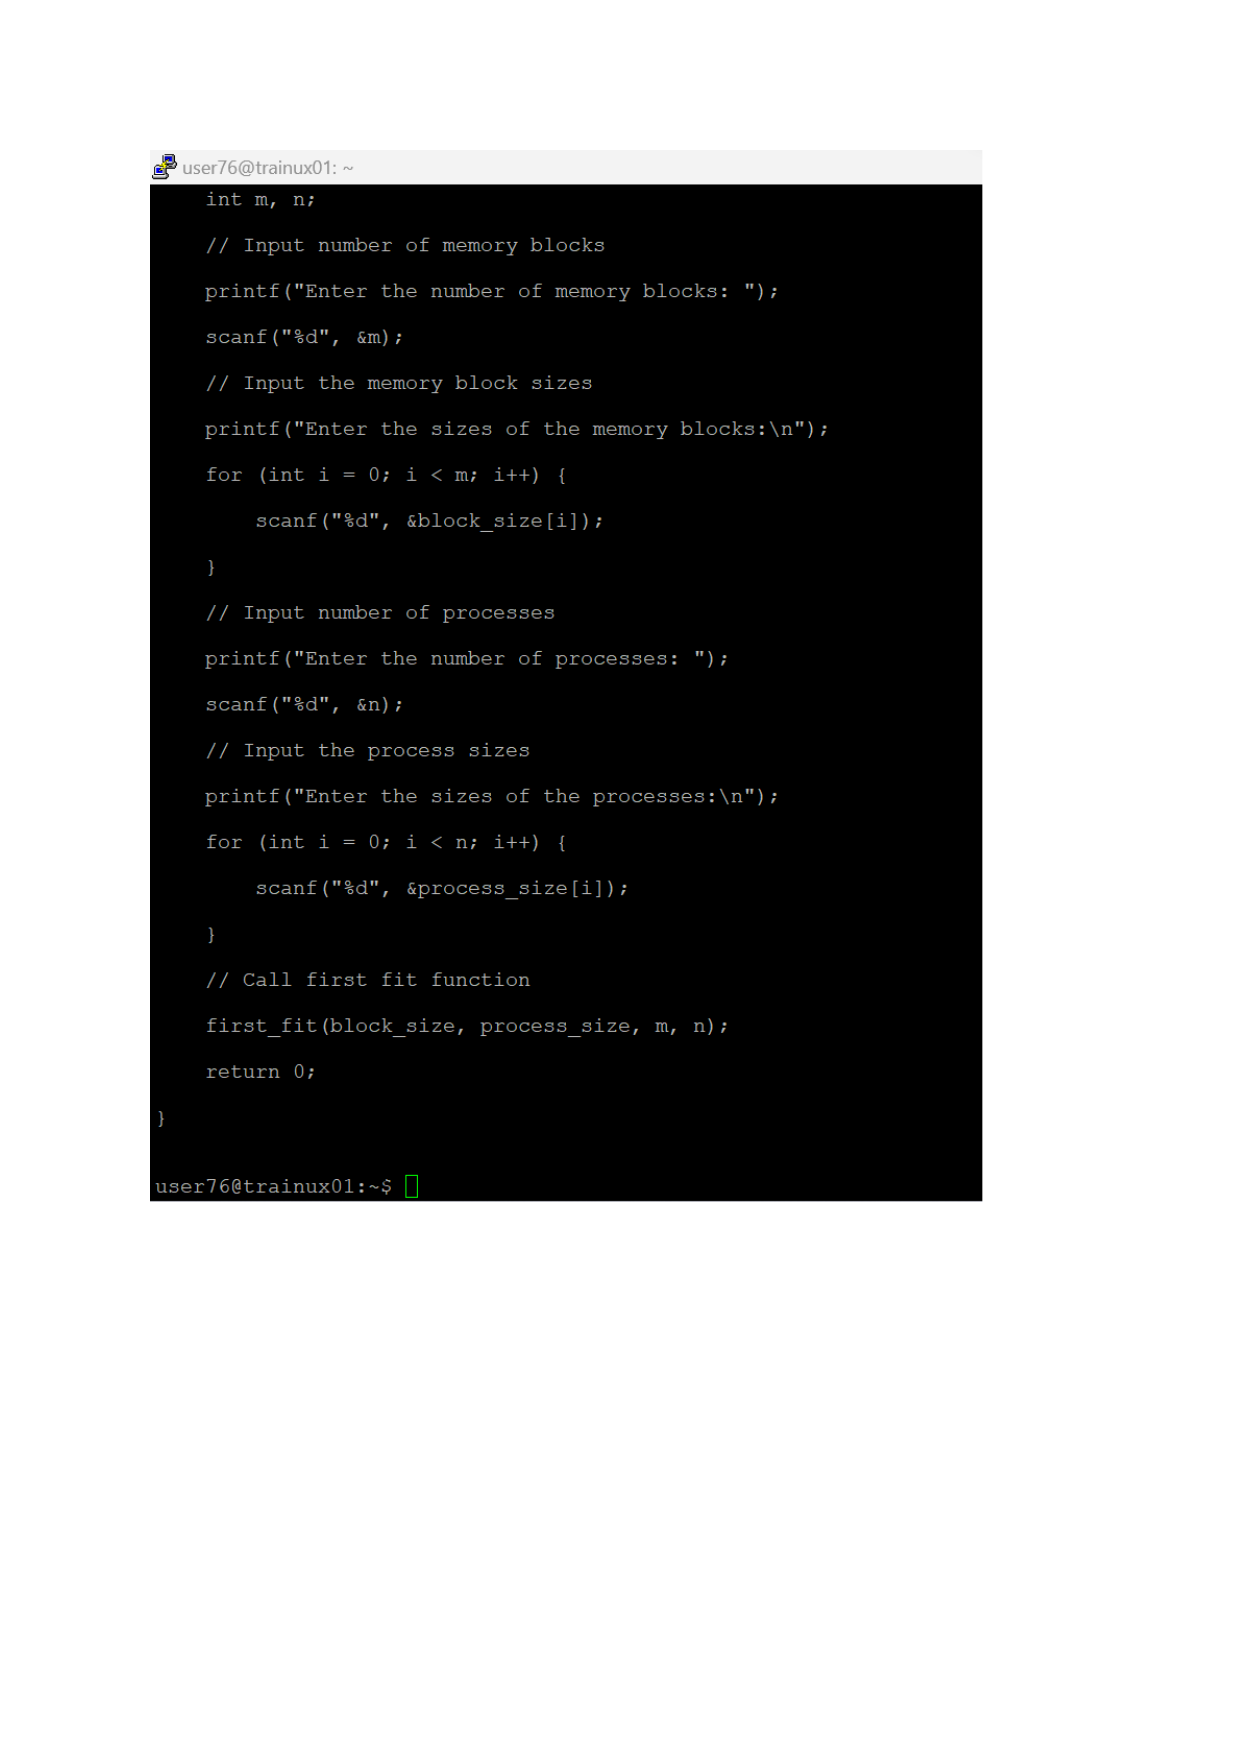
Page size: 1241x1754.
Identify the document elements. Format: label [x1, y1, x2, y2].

picture [150, 150, 983, 1202]
